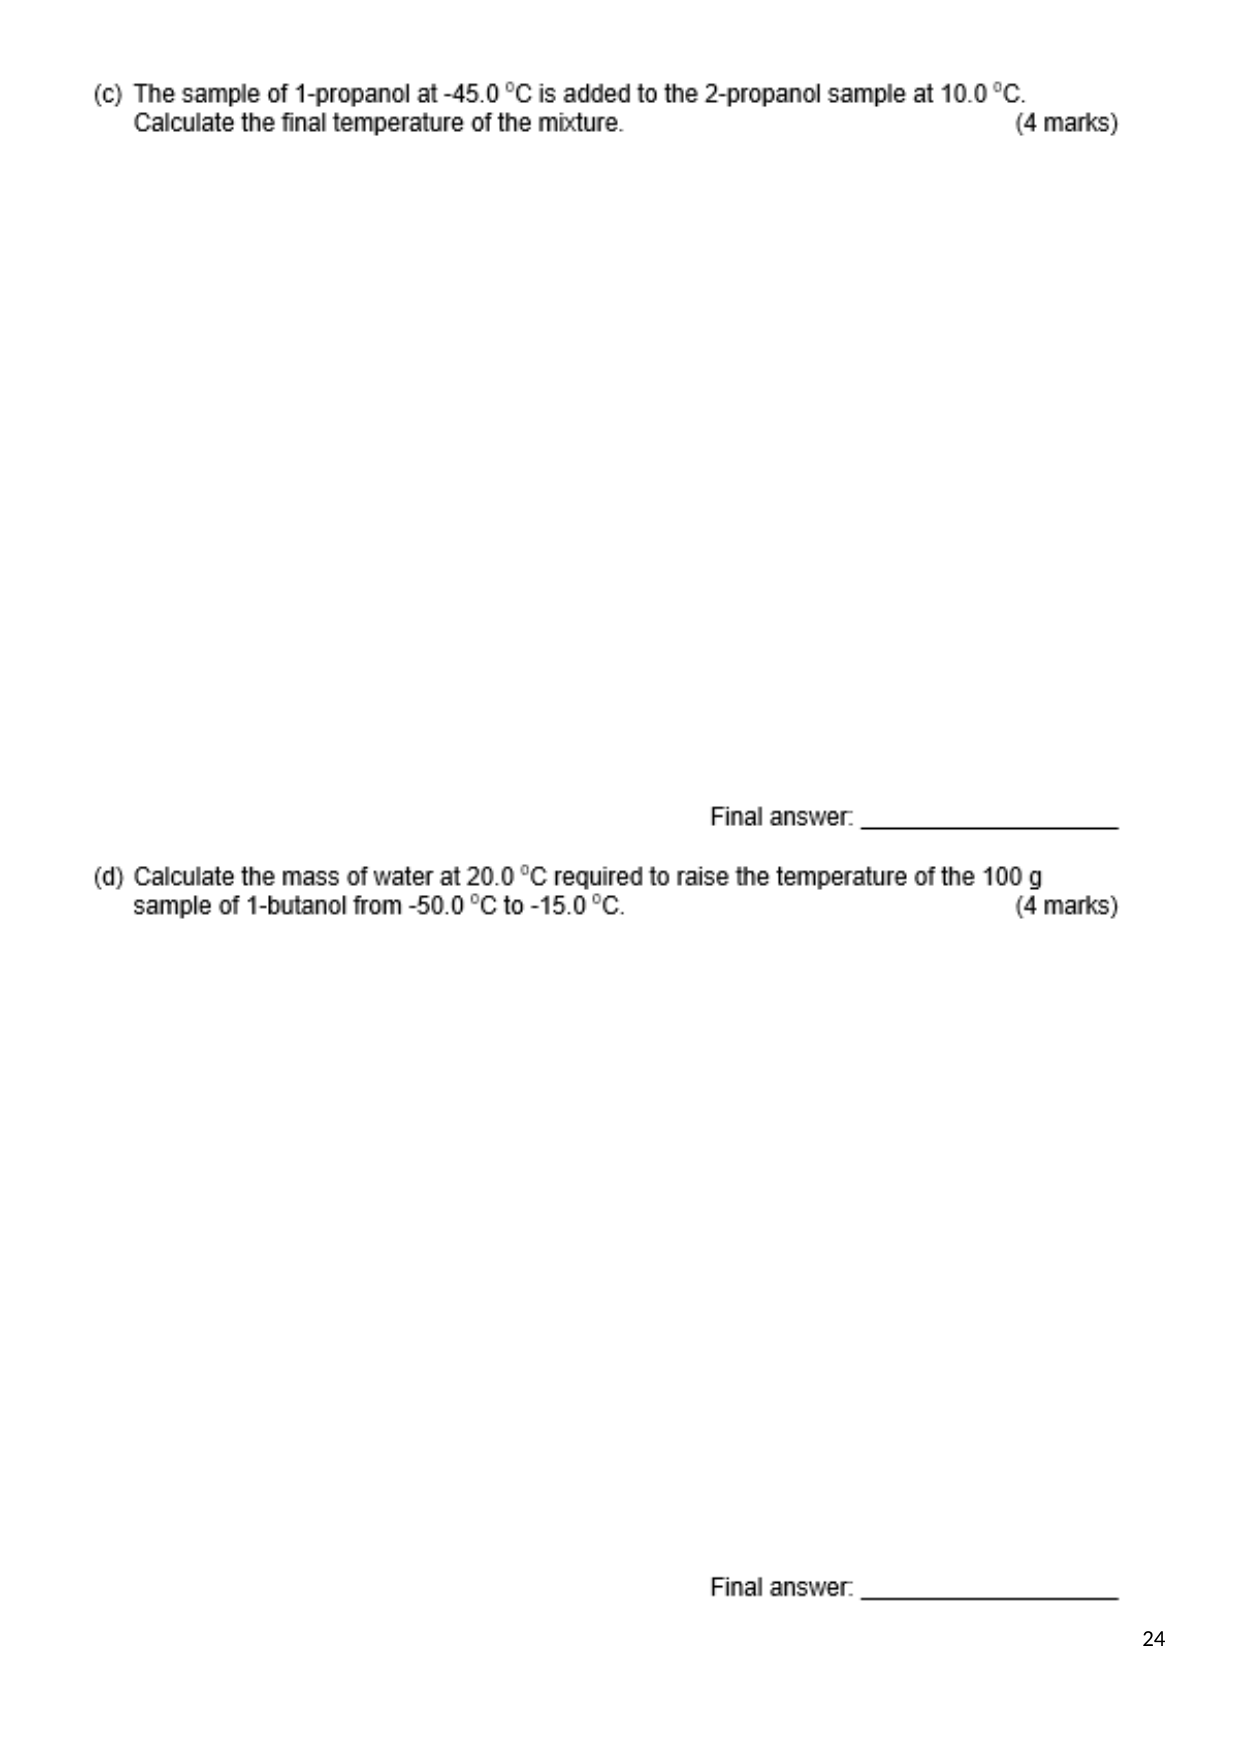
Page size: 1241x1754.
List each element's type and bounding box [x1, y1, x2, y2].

picture [75, 75, 1165, 1625]
